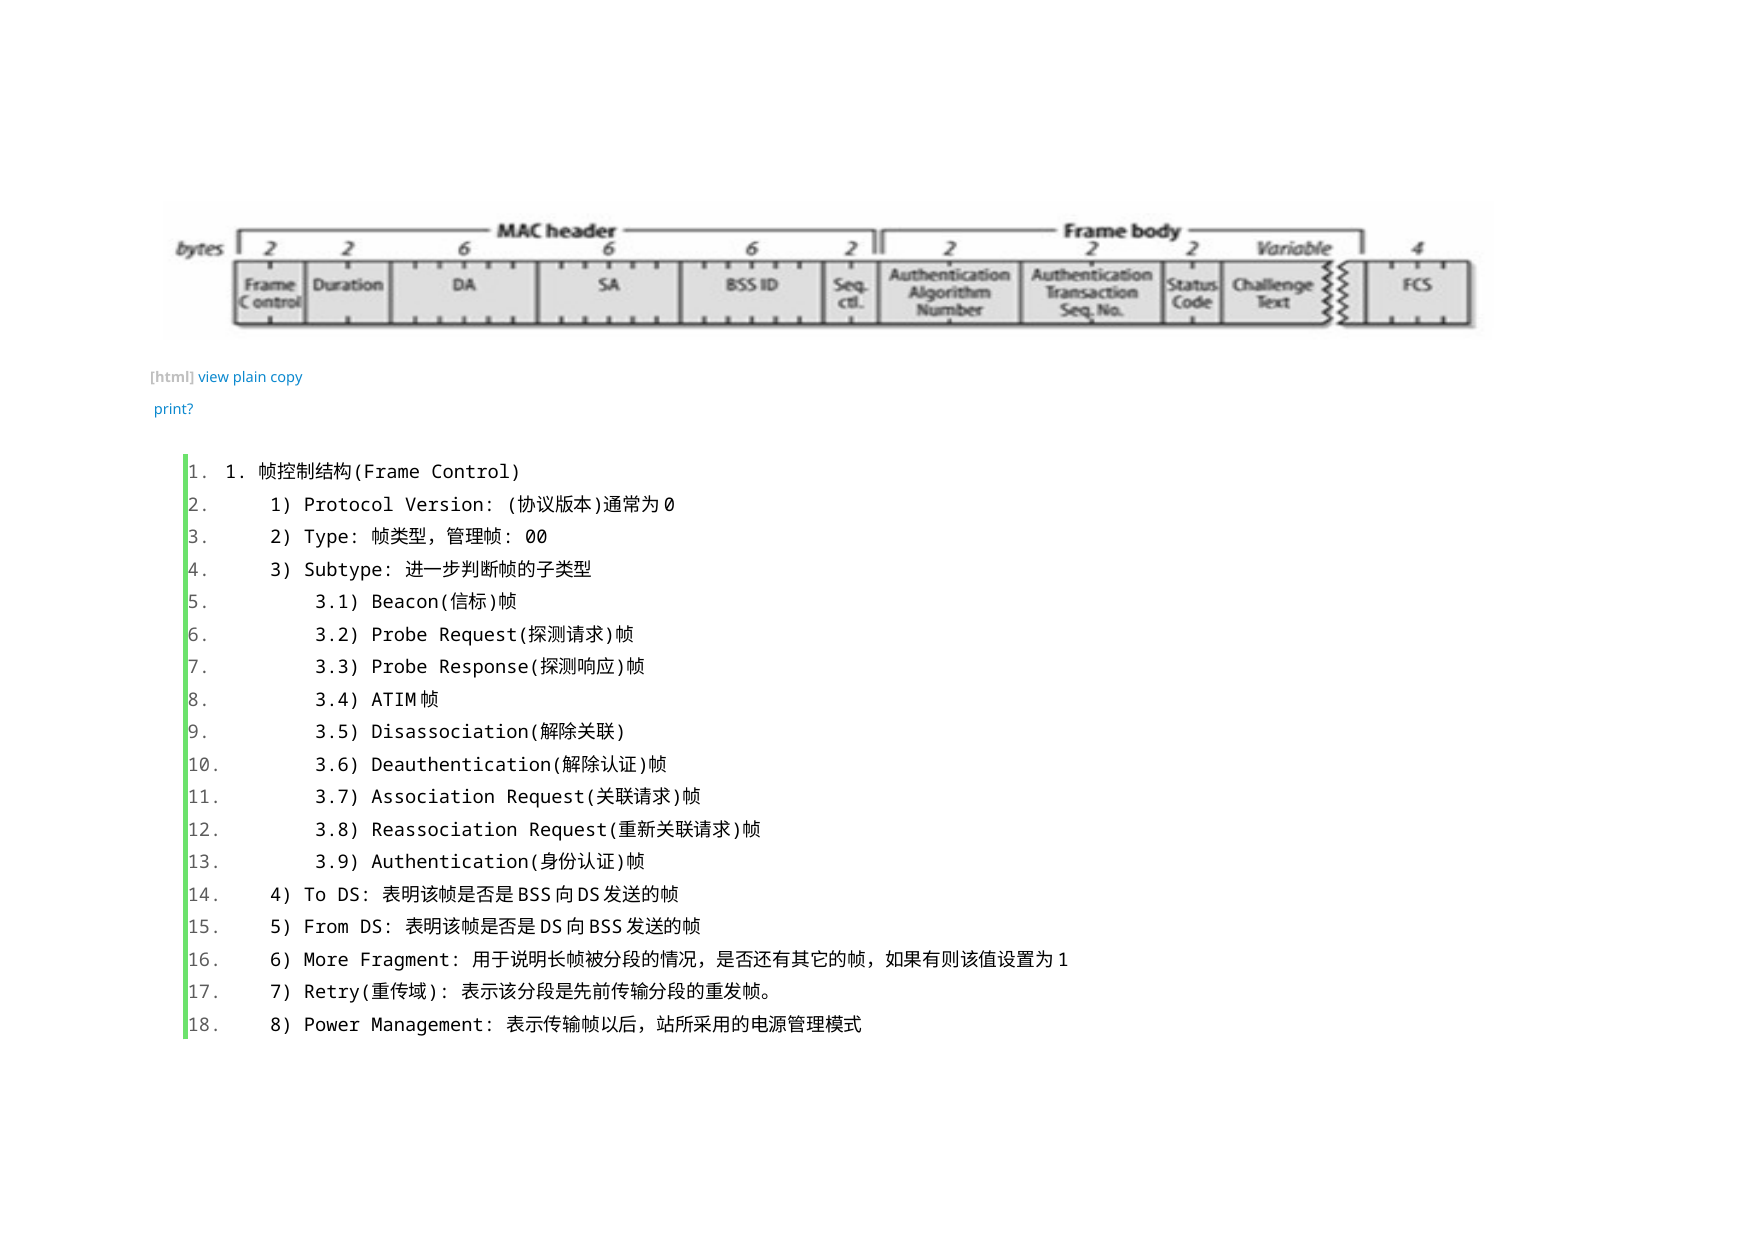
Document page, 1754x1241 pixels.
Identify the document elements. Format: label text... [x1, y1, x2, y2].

list 3.6) Deauthentication(解除认证)帧 [188, 747, 1604, 779]
list 3.4) ATIM帧 [188, 682, 1604, 714]
list 8) Power Management: 表示传输帧以后，站所采用的电源管理模式 [188, 1007, 1604, 1039]
picture [150, 201, 1500, 357]
list 3) Subtype: 进一步判断帧的子类型 [188, 552, 1604, 584]
list 2) Type: 帧类型，管理帧: 00 [188, 519, 1604, 552]
list 5) From DS: 表明该帧是否是DS向BSS发送的帧 [188, 909, 1604, 942]
list 3.3) Probe Response(探测响应)帧 [188, 649, 1604, 682]
text print? [150, 393, 1604, 425]
list 3.7) Association Request(关联请求)帧 [188, 779, 1604, 812]
list 3.9) Authentication(身份认证)帧 [188, 844, 1604, 877]
list 1) Protocol Version: (协议版本)通常为0 [188, 487, 1604, 519]
list 6) More Fragment: 用于说明长帧被分段的情况，是否还有其它的帧，如果有则该值设置为1 [188, 942, 1604, 974]
list 7) Retry(重传域): 表示该分段是先前传输分段的重发帧。 [188, 974, 1604, 1007]
list 4) To DS: 表明该帧是否是BSS向DS发送的帧 [188, 877, 1604, 909]
list 3.8) Reassociation Request(重新关联请求)帧 [188, 812, 1604, 844]
text [html] view plain copy [150, 360, 1604, 393]
list 3.5) Disassociation(解除关联) [188, 714, 1604, 747]
list 3.2) Probe Request(探测请求)帧 [188, 617, 1604, 649]
list 3.1) Beacon(信标)帧 [188, 584, 1604, 617]
list 1. 帧控制结构(Frame Control) [188, 454, 1604, 487]
